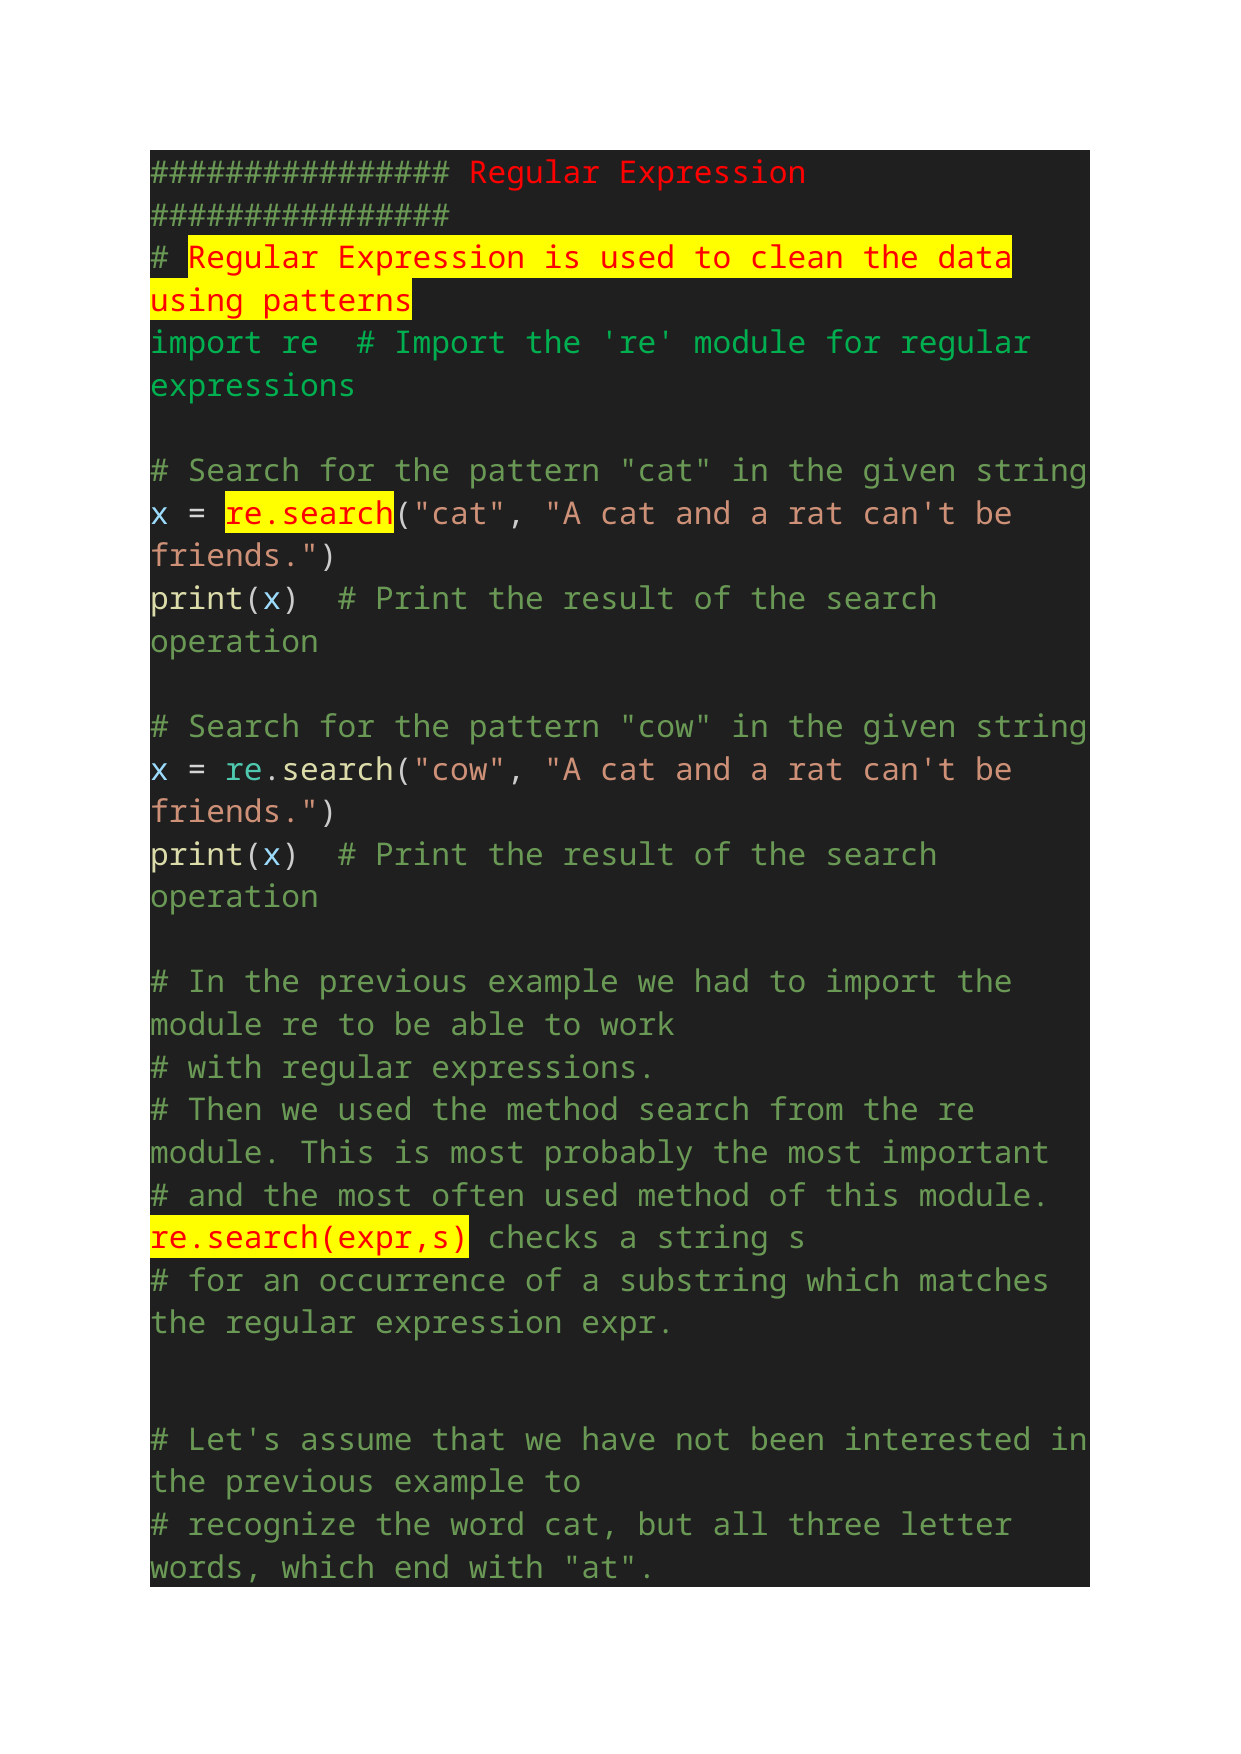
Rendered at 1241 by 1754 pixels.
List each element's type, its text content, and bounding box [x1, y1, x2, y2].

text x = re.search("cat", "A cat and a rat can't be friends.") [150, 491, 1090, 576]
text # Let's assume that we have not been interested in the previous example to [150, 1417, 1090, 1502]
text print(x) # Print the result of the search operation [150, 576, 1090, 661]
text # for an occurrence of a substring which matches the regular expression expr. [150, 1258, 1090, 1343]
text # and the most often used method of this module. re.search(expr,s) checks a string s [150, 1172, 1090, 1258]
text x = re.search("cow", "A cat and a rat can't be friends.") [150, 746, 1090, 832]
text # with regular expressions. [150, 1045, 1090, 1087]
text # recognize the word cat, but all three letter words, which end with "at". [150, 1502, 1090, 1587]
text # Search for the pattern "cow" in the given string [150, 704, 1090, 746]
text # In the previous example we had to import the module re to be able to work [150, 959, 1090, 1045]
text # Then we used the method search from the re module. This is most probably the most important [150, 1087, 1090, 1172]
text import re # Import the 're' module for regular expressions [150, 320, 1090, 406]
text # Regular Expression is used to clean the data using patterns [412, 235, 1090, 320]
text print(x) # Print the result of the search operation [150, 832, 1090, 917]
text # Search for the pattern "cat" in the given string [150, 448, 1090, 491]
text ################ Regular Expression ################ [150, 150, 1090, 235]
